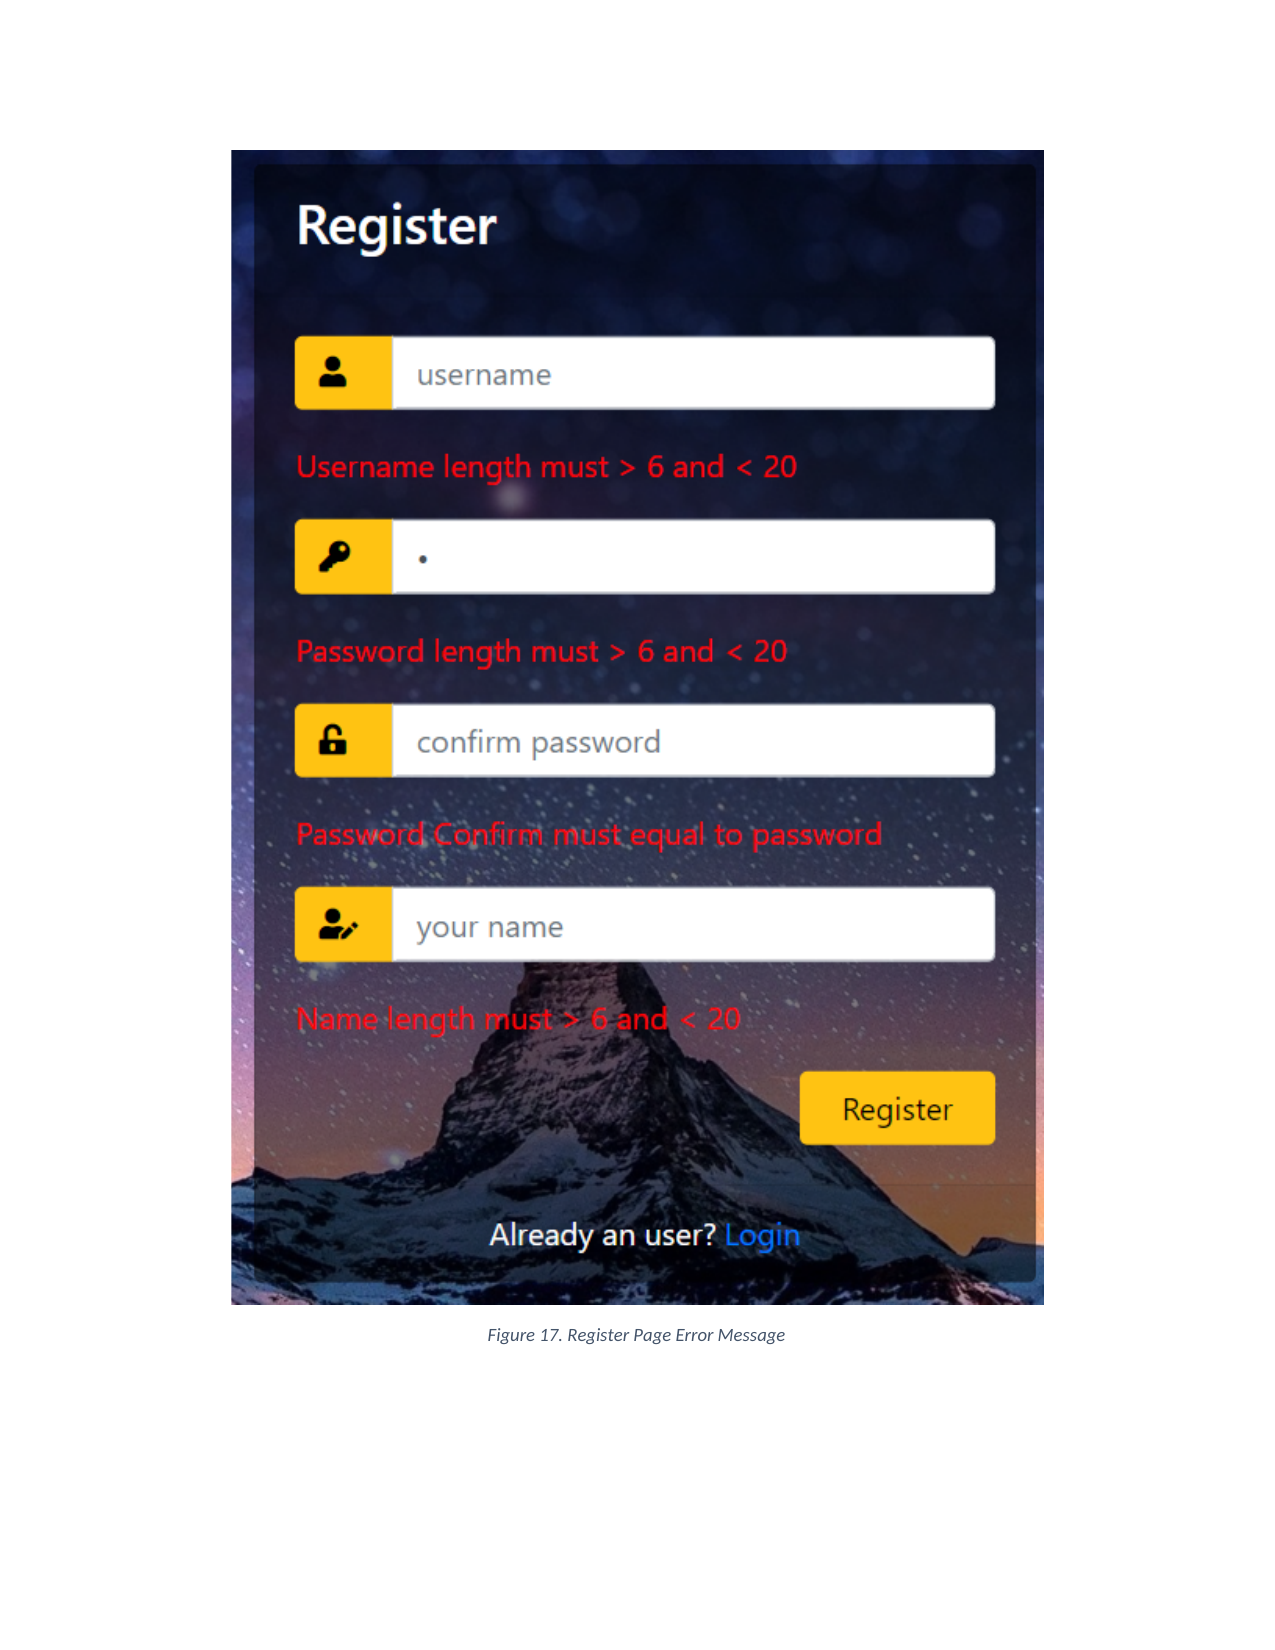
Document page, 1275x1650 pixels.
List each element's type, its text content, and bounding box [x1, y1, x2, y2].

picture [231, 150, 1044, 1305]
text Figure 17. Register Page Error Message [150, 1324, 1125, 1347]
